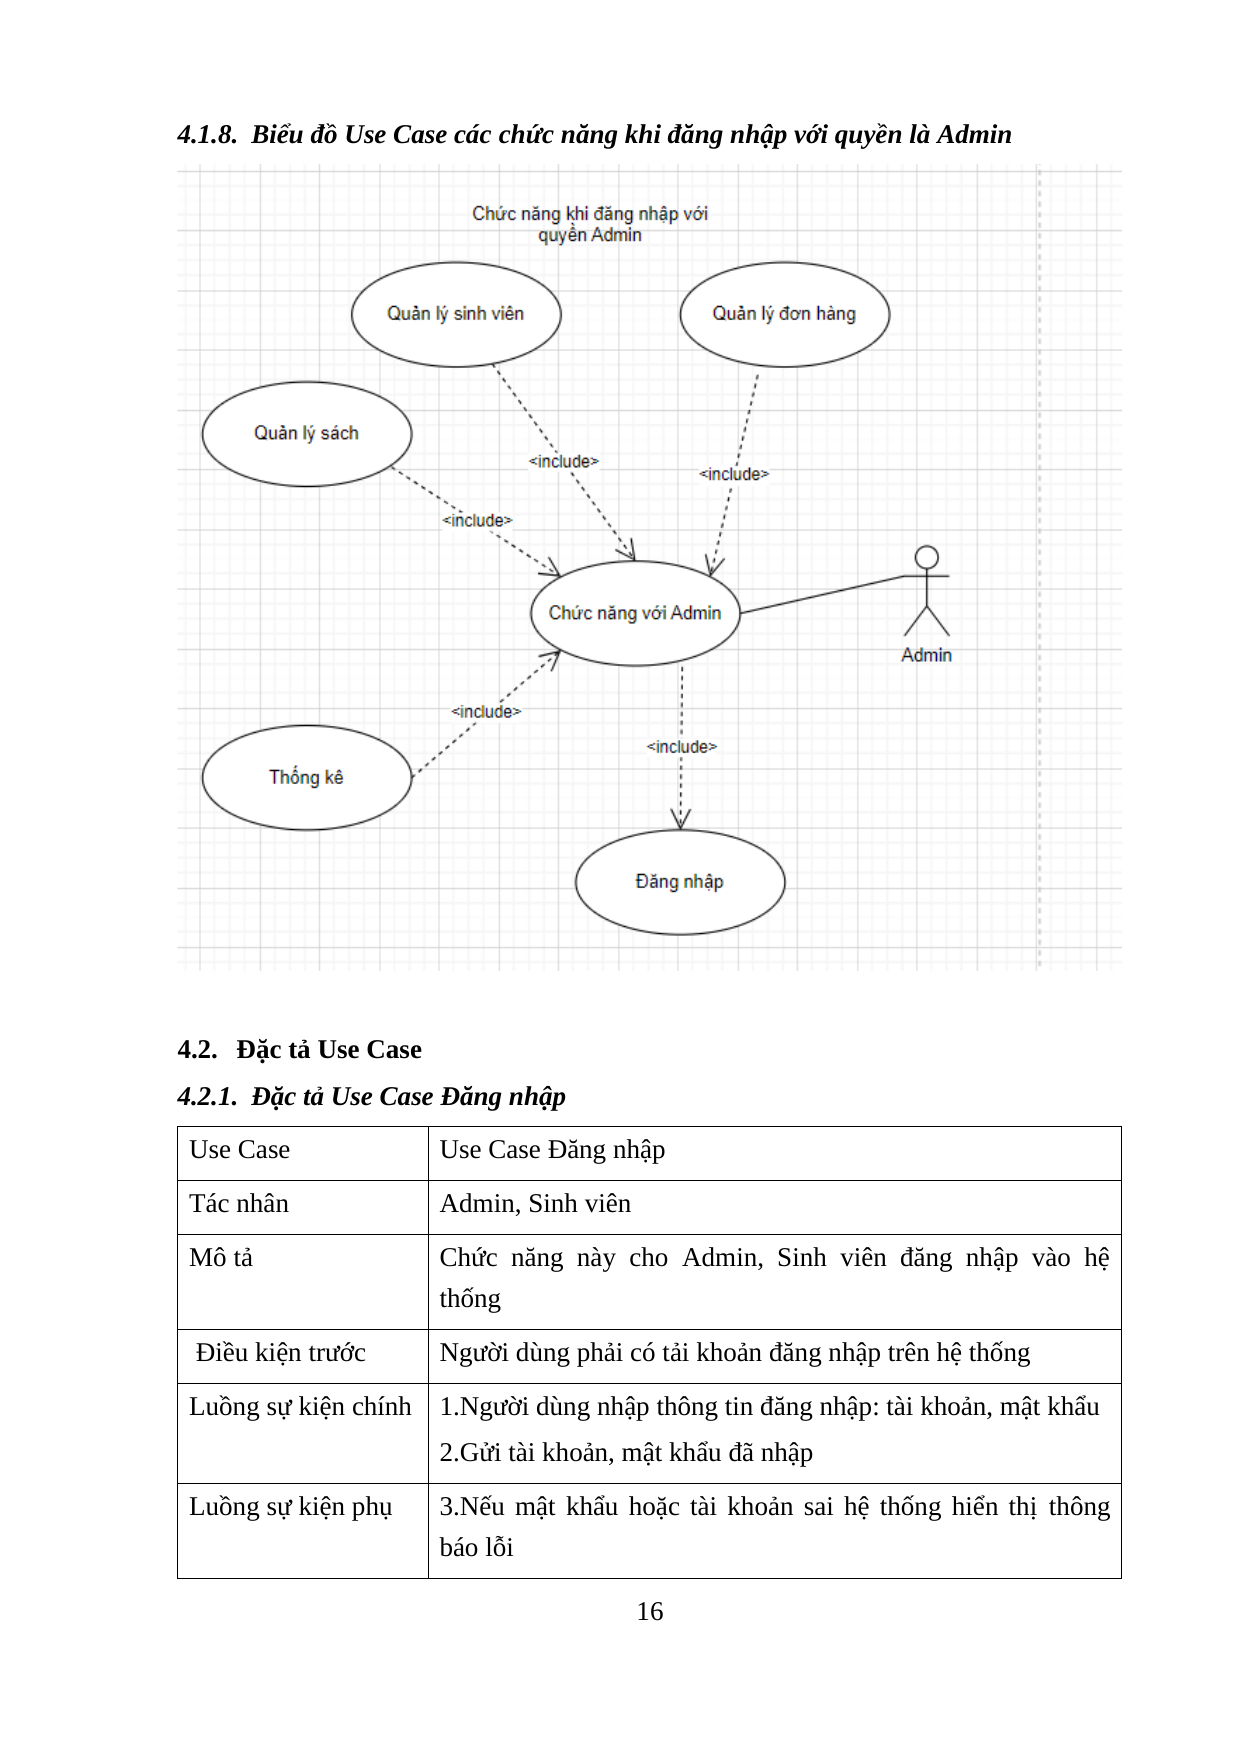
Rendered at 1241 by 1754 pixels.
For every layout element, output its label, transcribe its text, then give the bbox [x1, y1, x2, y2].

subtitle Biểu đồ Use Case các chức năng khi đăng nhập với quyền là Admin [177, 118, 1122, 149]
table_cell Điều kiện trước [178, 1330, 428, 1382]
table_cell Người dùng phải có tải khoản đăng nhập trên hệ thống [429, 1330, 1121, 1382]
subtitle Đặc tả Use Case [177, 1033, 1122, 1064]
table_header Use Case Đăng nhập [429, 1127, 1121, 1180]
table_cell Chức năng này cho Admin, Sinh viên đăng nhập vào hệ thống [429, 1235, 1121, 1328]
table_cell Admin, Sinh viên [429, 1181, 1121, 1234]
table_cell Luồng sự kiện phụ [178, 1484, 428, 1577]
table_header Use Case [178, 1127, 428, 1180]
table_cell Mô tả [178, 1235, 428, 1328]
table_cell Luồng sự kiện chính [178, 1384, 428, 1483]
subtitle Đặc tả Use Case Đăng nhập [177, 1079, 1122, 1111]
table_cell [429, 1484, 1121, 1577]
picture [177, 164, 1123, 971]
table_cell Tác nhân [178, 1181, 428, 1234]
table_cell 1.Người dùng nhập thông tin đăng nhập: tài khoản, mật khẩu 2.Gửi tài khoản, mật khẩu đã nhập [429, 1384, 1121, 1483]
